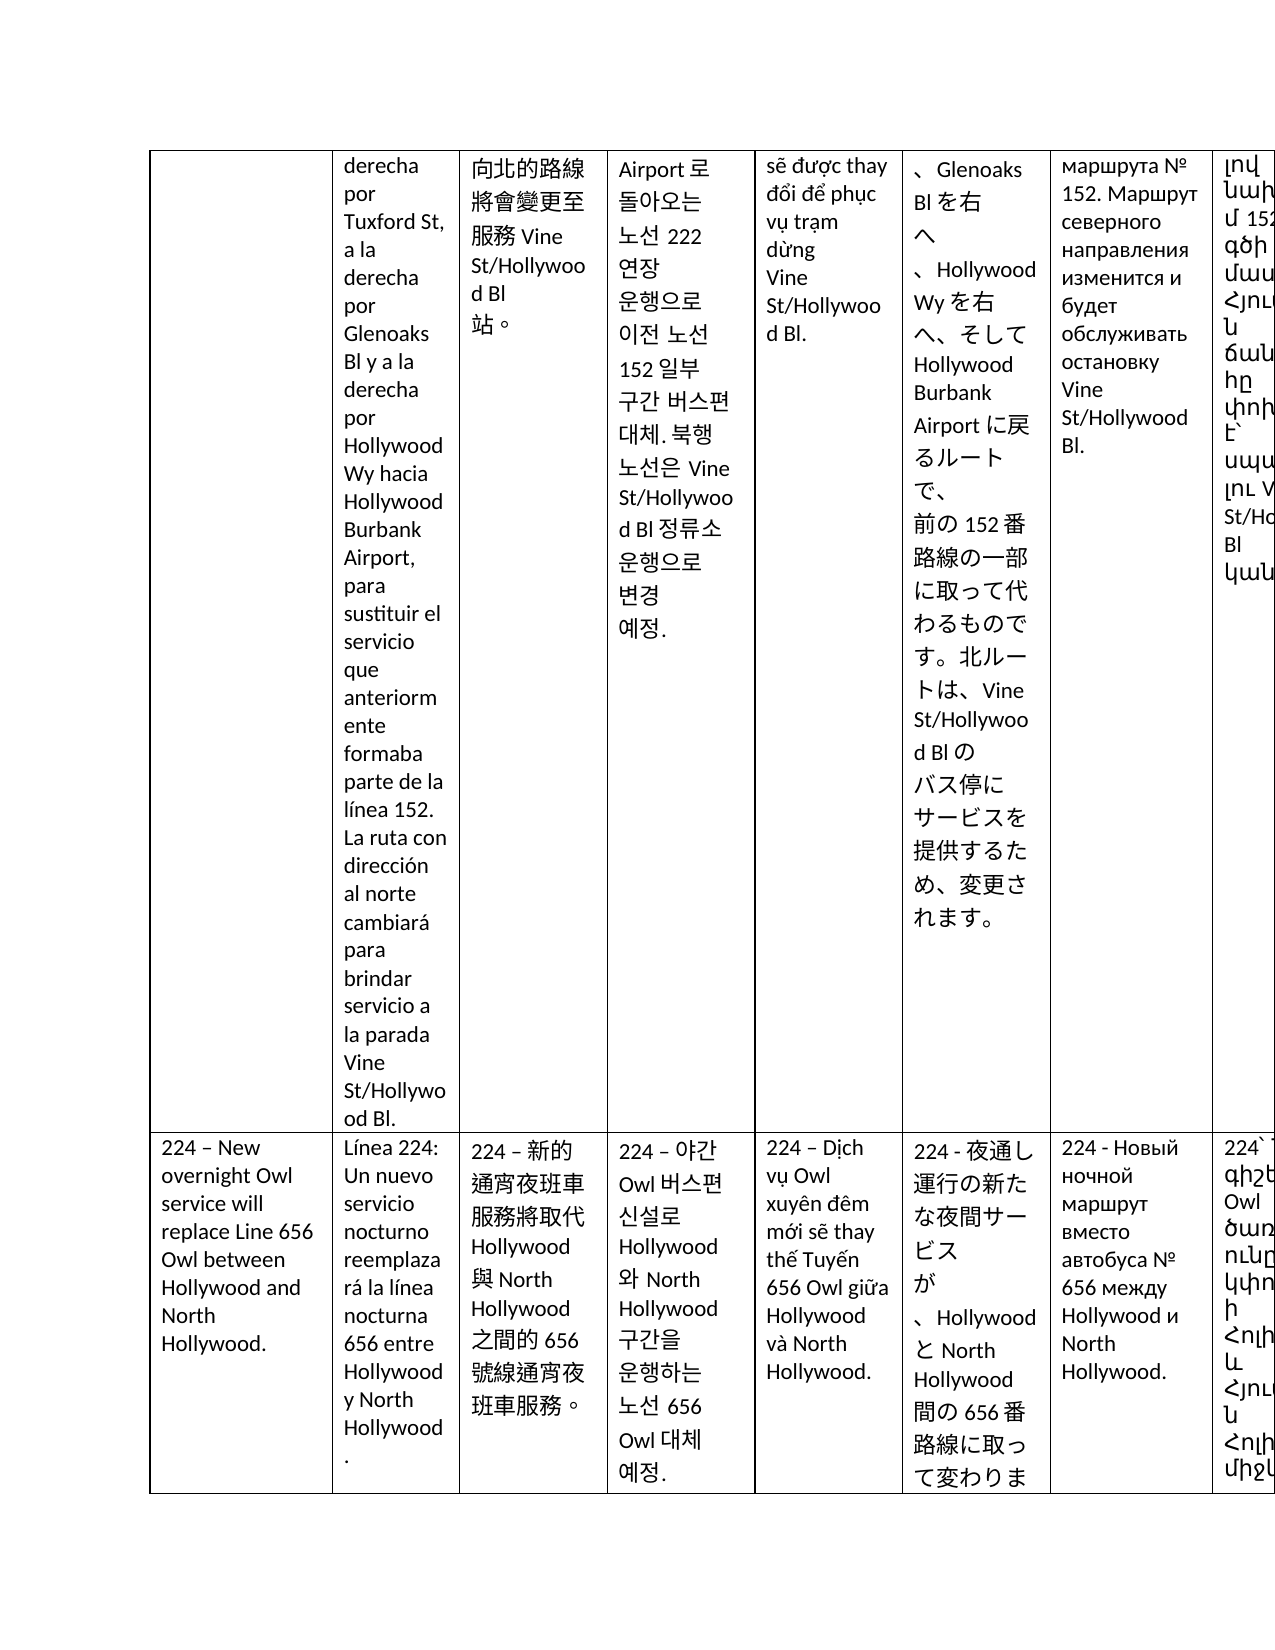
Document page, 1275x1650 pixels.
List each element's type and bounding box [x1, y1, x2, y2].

table_cell [903, 1133, 1050, 1493]
table_cell [1051, 151, 1212, 1132]
table_cell [460, 151, 607, 1132]
table_cell [608, 151, 754, 1132]
table_cell [756, 1133, 902, 1493]
table_cell [1051, 1133, 1212, 1493]
table_cell [756, 151, 902, 1132]
table_cell [151, 151, 332, 1132]
table_cell [1213, 1133, 1274, 1493]
table_cell [151, 1133, 332, 1493]
table_cell [333, 1133, 459, 1493]
table_cell [1213, 151, 1274, 1132]
table_cell [903, 151, 1050, 1132]
table_cell [333, 151, 459, 1132]
table_cell [460, 1133, 607, 1493]
table_cell [608, 1133, 754, 1493]
